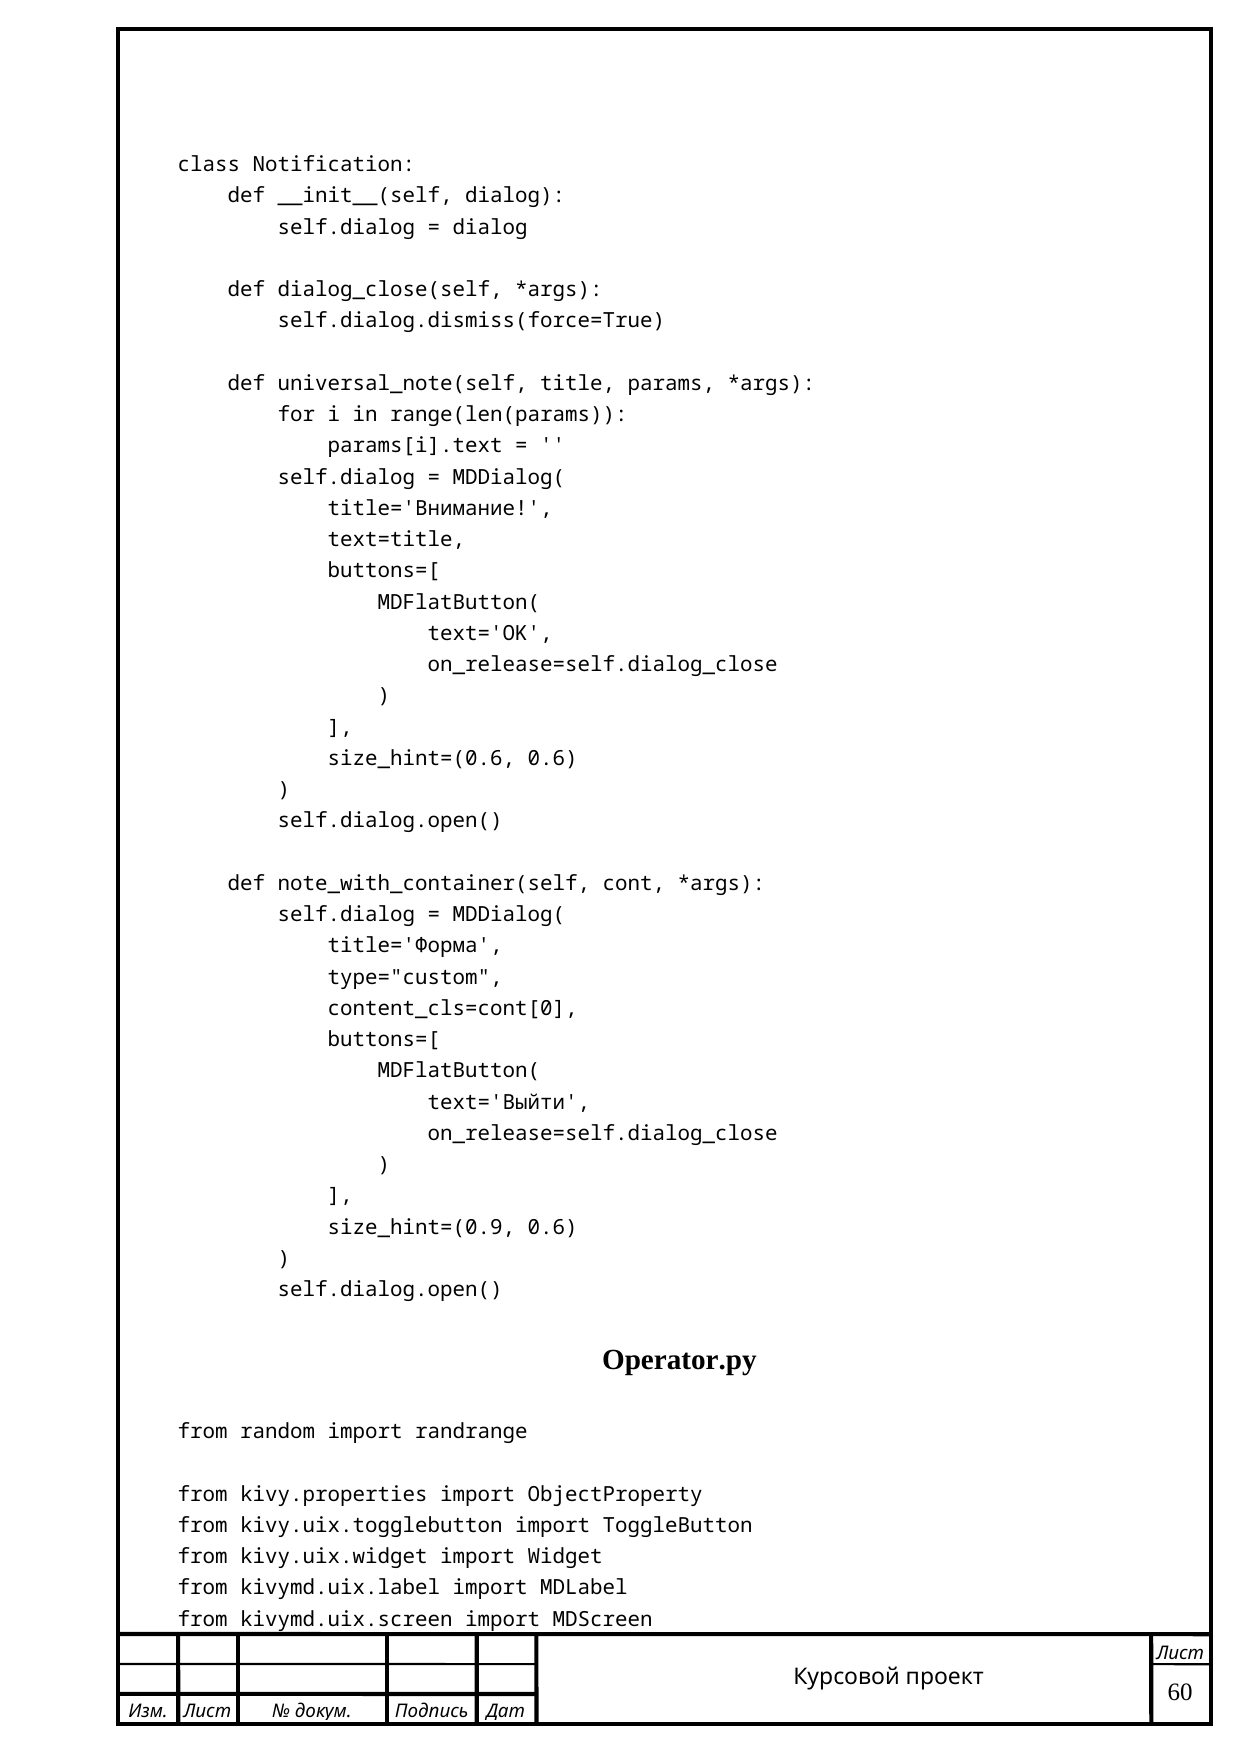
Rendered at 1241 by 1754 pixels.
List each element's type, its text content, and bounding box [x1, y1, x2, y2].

text def dialog_close(self, *args): [177, 274, 1181, 303]
text buttons=[ [177, 556, 1181, 584]
text size_hint=(0.9, 0.6) [177, 1212, 1181, 1240]
text ], [177, 712, 1181, 740]
text ) [177, 681, 1181, 709]
text from kivy.uix.widget import Widget [177, 1541, 1181, 1570]
text self.dialog = MDDialog( [177, 899, 1181, 928]
text self.dialog = MDDialog( [177, 462, 1181, 490]
text MDFlatButton( [177, 587, 1181, 615]
text def __init__(self, dialog): [177, 181, 1181, 209]
text text='OK', [177, 618, 1181, 647]
text from kivymd.uix.label import MDLabel [177, 1572, 1181, 1601]
text self.dialog.open() [177, 1274, 1181, 1303]
text ) [177, 1149, 1181, 1178]
text from kivy.properties import ObjectProperty [177, 1479, 1181, 1507]
text def universal_note(self, title, params, *args): [177, 368, 1181, 397]
text from kivy.uix.togglebutton import ToggleButton [177, 1510, 1181, 1538]
text type="custom", [177, 962, 1181, 990]
text on_release=self.dialog_close [177, 649, 1181, 678]
text text='Выйти', [177, 1087, 1181, 1115]
text for i in range(len(params)): [177, 399, 1181, 428]
text from kivymd.uix.screen import MDScreen [177, 1604, 1181, 1632]
text self.dialog = dialog [177, 212, 1181, 240]
text title='Форма', [177, 931, 1181, 959]
text params[i].text = '' [177, 431, 1181, 459]
text content_cls=cont[0], [177, 993, 1181, 1022]
text def note_with_container(self, cont, *args): [177, 868, 1181, 897]
text on_release=self.dialog_close [177, 1118, 1181, 1147]
text Operator.py [177, 1342, 1181, 1376]
text text=title, [177, 524, 1181, 553]
text self.dialog.open() [177, 806, 1181, 834]
text title='Внимание!', [177, 493, 1181, 522]
text MDFlatButton( [177, 1056, 1181, 1084]
text size_hint=(0.6, 0.6) [177, 743, 1181, 772]
text buttons=[ [177, 1024, 1181, 1053]
text ], [177, 1181, 1181, 1209]
text from random import randrange [177, 1416, 1181, 1445]
text ) [177, 774, 1181, 803]
text class Notification: [177, 149, 1181, 178]
text self.dialog.dismiss(force=True) [177, 306, 1181, 334]
text ) [177, 1243, 1181, 1272]
